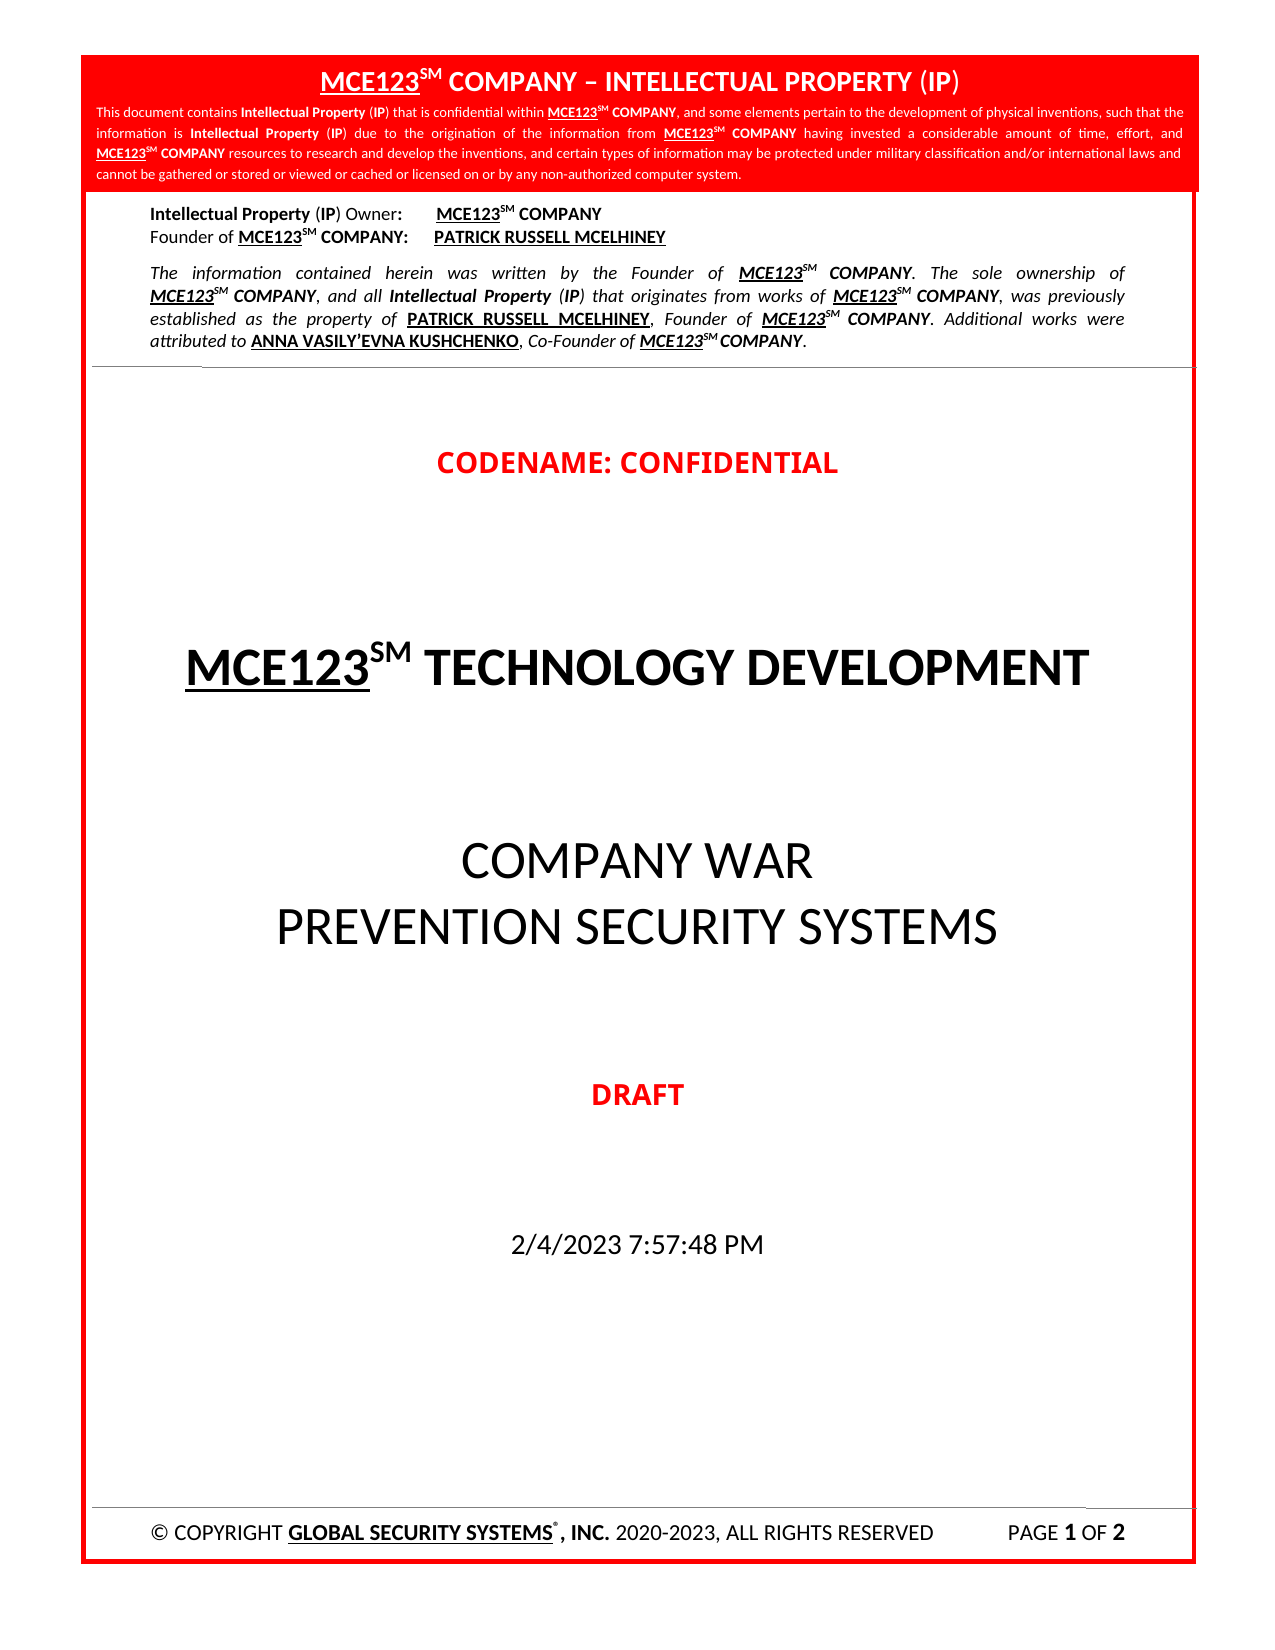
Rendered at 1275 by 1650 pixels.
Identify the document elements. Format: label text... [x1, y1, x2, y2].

text COMPANY WAR [150, 826, 1125, 892]
text PREVENTION SECURITY SYSTEMS [150, 892, 1125, 958]
text DRAFT [150, 1074, 1125, 1114]
text CODENAME: CONFIDENTIAL [150, 442, 1125, 482]
text MCE123SM TECHNOLOGY DEVELOPMENT [150, 632, 1125, 698]
text 2/4/2023 7:57:48 PM [150, 1226, 1125, 1261]
